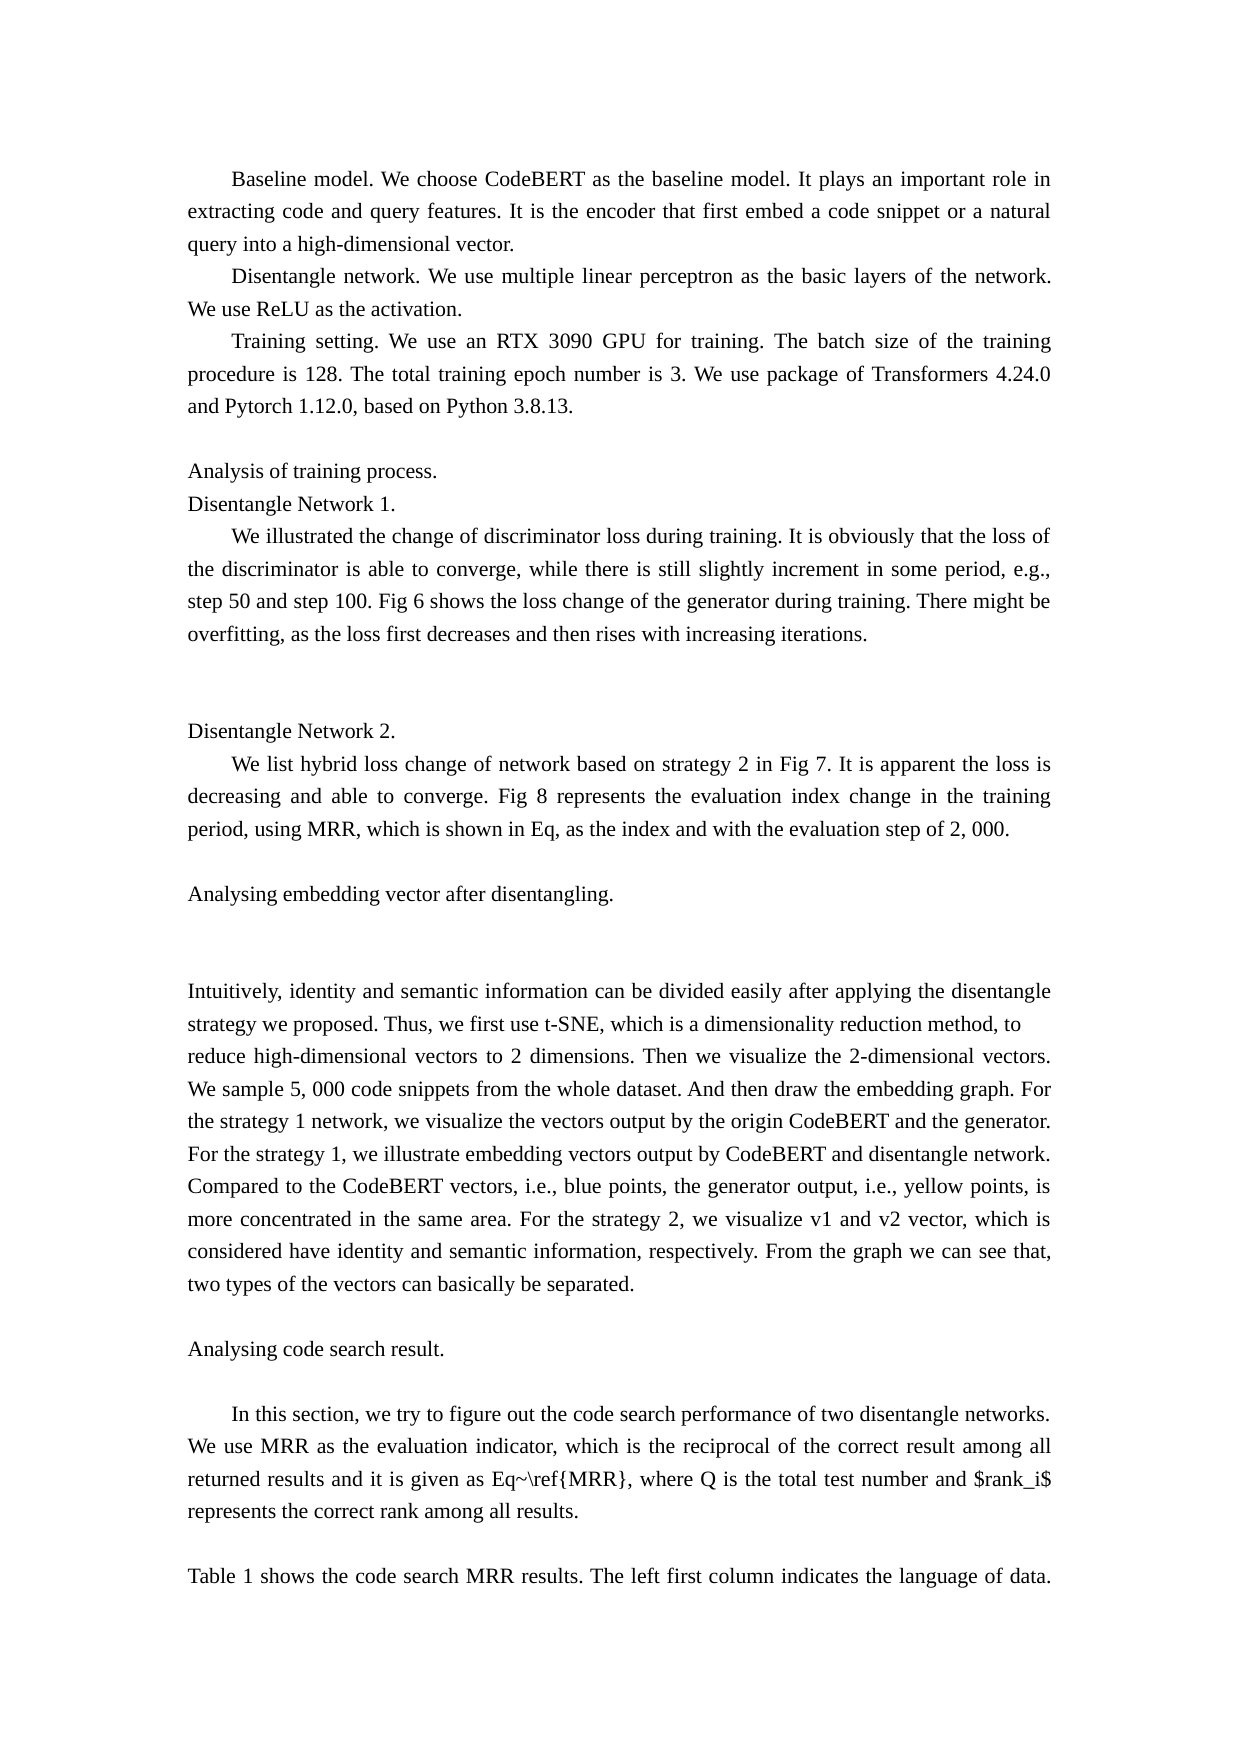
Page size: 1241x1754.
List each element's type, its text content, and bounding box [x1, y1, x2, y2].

text In this section, we try to figure out the code search performance of two disentangle networks. We use MRR as the evaluation indicator, which is the reciprocal of the correct result among all returned results and it is given as Eq~\ref{MRR}, where Q is the total test number and $rank_i$ represents the correct rank among all results. [187, 1397, 1053, 1527]
text We list hybrid loss change of network based on strategy 2 in Fig 7. It is apparent the loss is decreasing and able to converge. Fig 8 represents the evaluation index change in the training period, using MRR, which is shown in Eq, as the index and with the evaluation step of 2, 000. [187, 747, 1053, 844]
text Analysing code search result. [187, 1332, 1053, 1364]
text Table 1 shows the code search MRR results. The left first column indicates the language of data. The top row indicates the strategy we proposed. [187, 1559, 1053, 1592]
text Analysis of training process. [187, 454, 1053, 487]
text Disentangle Network 2. [187, 714, 1053, 747]
text Intuitively, identity and semantic information can be divided easily after applying the disentangle strategy we proposed. Thus, we first use t-SNE, which is a dimensionality reduction method, to [187, 974, 1053, 1039]
text Training setting. We use an RTX 3090 GPU for training. The batch size of the training procedure is 128. The total training epoch number is 3. We use package of Transformers 4.24.0 and Pytorch 1.12.0, based on Python 3.8.13. [187, 324, 1053, 422]
text Disentangle Network 1. [187, 487, 1053, 519]
text Analysing embedding vector after disentangling. [187, 877, 1053, 909]
text We illustrated the change of discriminator loss during training. It is obviously that the loss of the discriminator is able to converge, while there is still slightly increment in some period, e.g., step 50 and step 100. Fig 6 shows the loss change of the generator during training. There might be overfitting, as the loss first decreases and then rises with increasing iterations. [187, 519, 1053, 649]
text Baseline model. We choose CodeBERT as the baseline model. It plays an important role in extracting code and query features. It is the encoder that first embed a code snippet or a natural query into a high-dimensional vector. [187, 162, 1053, 259]
text Disentangle network. We use multiple linear perceptron as the basic layers of the network. We use ReLU as the activation. [187, 259, 1053, 324]
